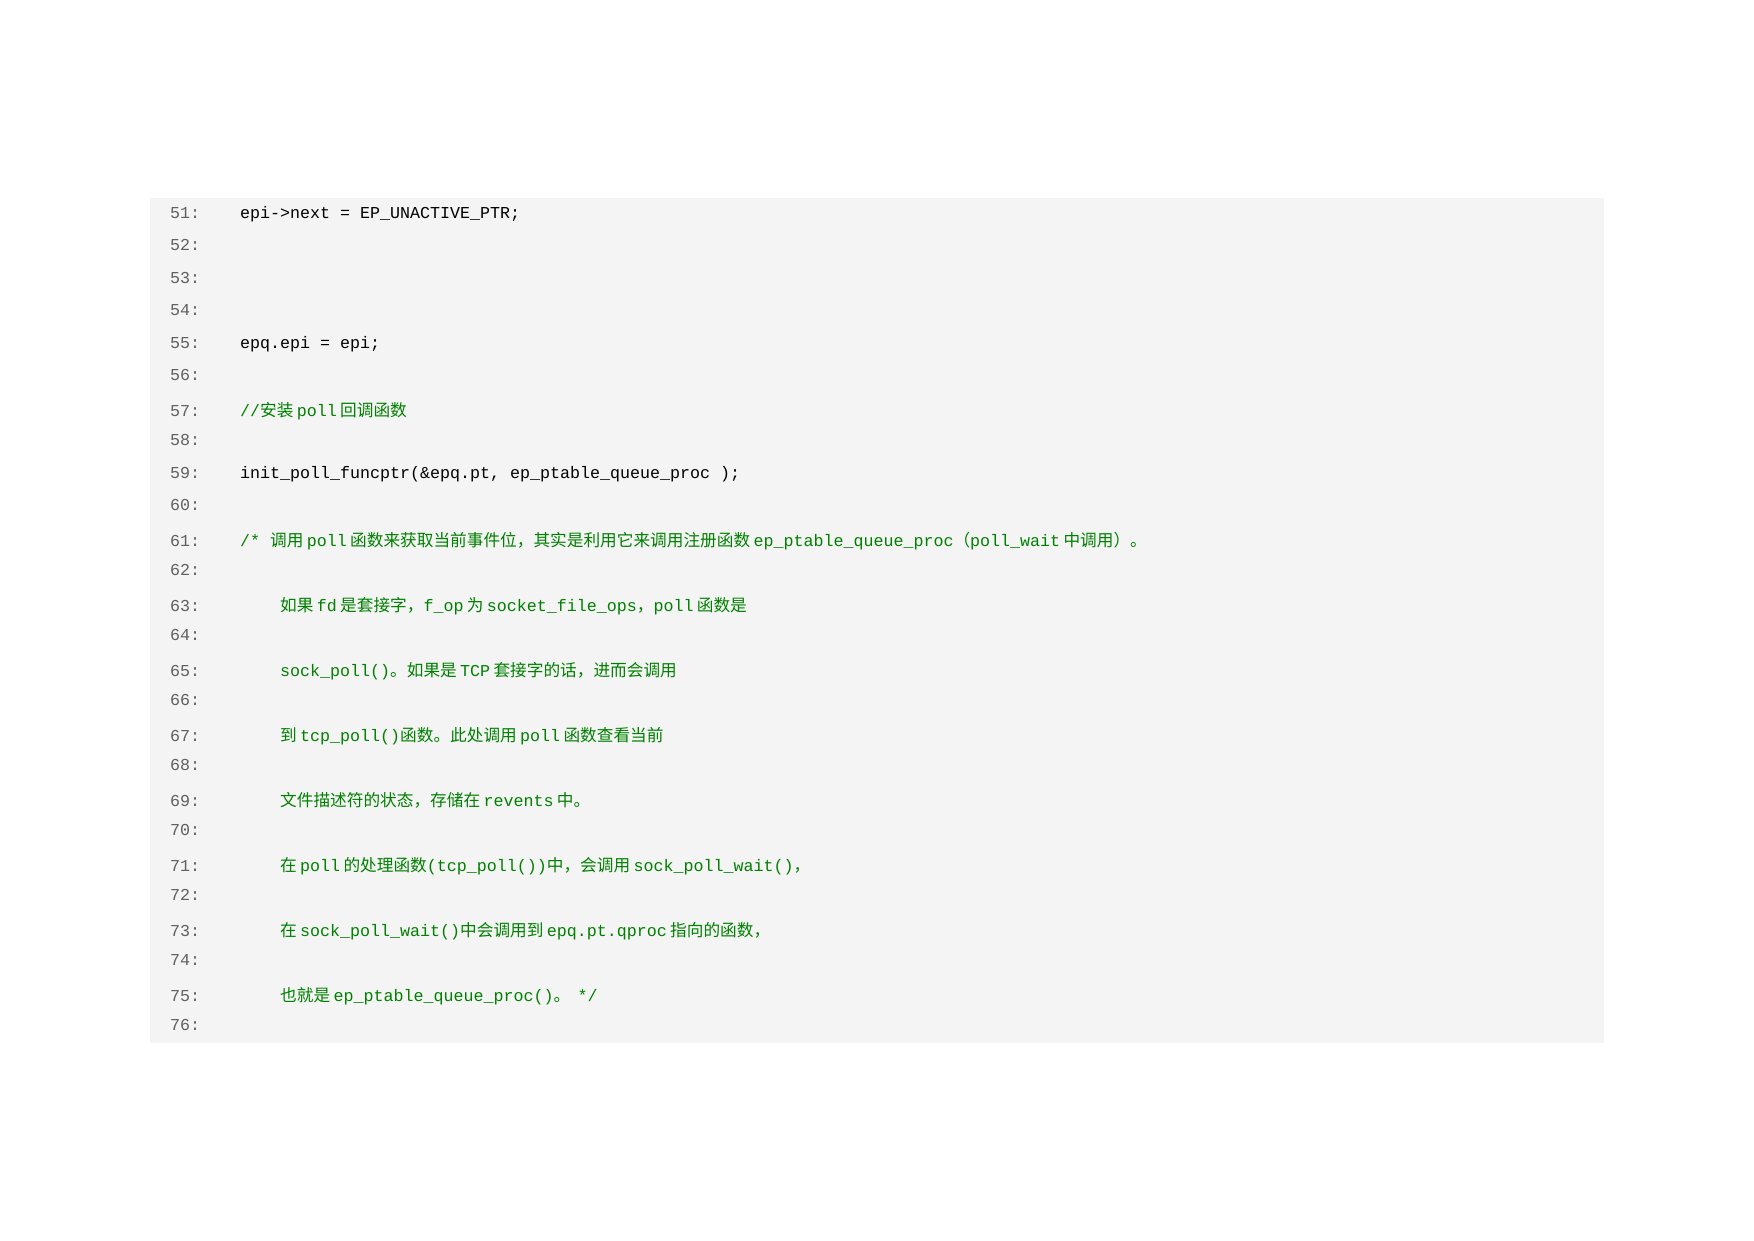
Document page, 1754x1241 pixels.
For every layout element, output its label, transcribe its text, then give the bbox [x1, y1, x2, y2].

text 69: 文件描述符的状态，存储在revents中。 [150, 783, 1604, 815]
text 55: epq.epi = epi; [150, 328, 1604, 360]
text 75: 也就是ep_ptable_queue_proc()。 */ [150, 978, 1604, 1010]
text 54: [150, 295, 1604, 328]
text 61: /* 调用poll函数来获取当前事件位，其实是利用它来调用注册函数ep_ptable_queue_proc（poll_wait中调用）。 [150, 523, 1604, 555]
text 74: [150, 945, 1604, 978]
text 56: [150, 360, 1604, 393]
text 58: [150, 425, 1604, 458]
text 51: epi->next = EP_UNACTIVE_PTR; [150, 198, 1604, 230]
text 64: [150, 620, 1604, 653]
text 70: [150, 815, 1604, 848]
text 63: 如果fd是套接字，f_op为socket_file_ops，poll函数是 [150, 588, 1604, 620]
text 62: [150, 555, 1604, 588]
text 68: [150, 750, 1604, 783]
text 60: [150, 490, 1604, 523]
text 71: 在poll的处理函数(tcp_poll())中，会调用sock_poll_wait()， [150, 848, 1604, 880]
text 73: 在sock_poll_wait()中会调用到epq.pt.qproc指向的函数， [150, 913, 1604, 945]
text 67: 到tcp_poll()函数。此处调用poll函数查看当前 [150, 718, 1604, 750]
text 76: [150, 1010, 1604, 1043]
text 53: [150, 263, 1604, 295]
text 65: sock_poll()。如果是TCP套接字的话，进而会调用 [150, 653, 1604, 685]
text 57: //安装poll回调函数 [150, 393, 1604, 425]
text 59: init_poll_funcptr(&epq.pt, ep_ptable_queue_proc ); [150, 458, 1604, 490]
text 52: [150, 230, 1604, 263]
text 66: [150, 685, 1604, 718]
text 72: [150, 880, 1604, 913]
